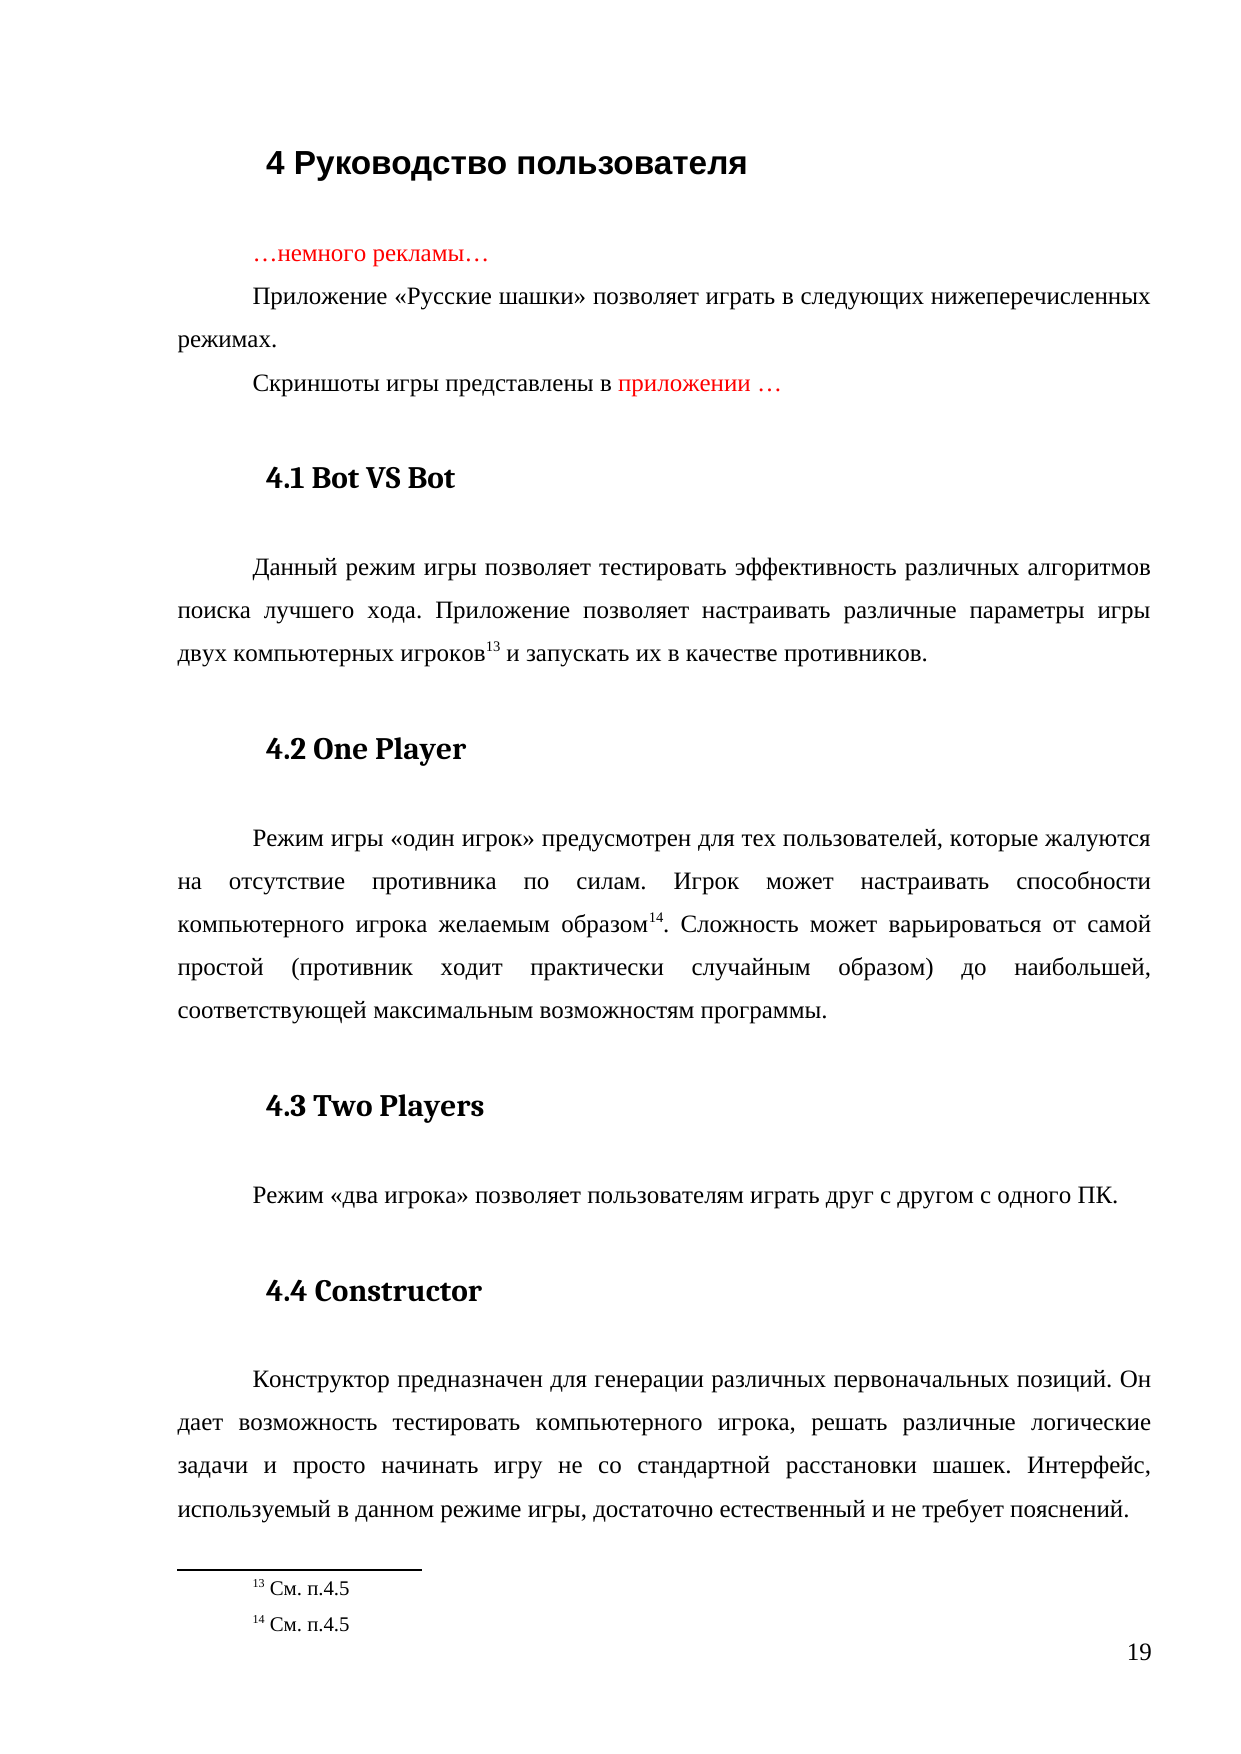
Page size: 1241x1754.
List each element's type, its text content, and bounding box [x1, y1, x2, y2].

text Данный режим игры позволяет тестировать эффективность различных алгоритмов поиска лучшего хода. Приложение позволяет настраивать различные параметры игры двух компьютерных игроков и запускать их в качестве противников. [177, 552, 1152, 667]
subtitle Constructor [177, 1273, 1152, 1309]
text Режим игры «один игрок» предусмотрен для тех пользователей, которые жалуются на отсутствие противника по силам. Игрок может настраивать способности компьютерного игрока желаемым образом. Сложность может варьироваться от самой простой (противник ходит практически случайным образом) до наибольшей, соответствующей максимальным возможностям программы. [177, 823, 1152, 1024]
text Конструктор предназначен для генерации различных первоначальных позиций. Он дает возможность тестировать компьютерного игрока, решать различные логические задачи и просто начинать игру не со стандартной расстановки шашек. Интерфейс, используемый в данном режиме игры, достаточно естественный и не требует пояснений. [177, 1364, 1152, 1522]
text Скриншоты игры представлены в приложении … [177, 368, 1152, 396]
subtitle Руководство пользователя [177, 143, 1152, 182]
text …немного рекламы… [177, 238, 1152, 267]
subtitle Bot VS Bot [177, 461, 1152, 497]
text Режим «два игрока» позволяет пользователям играть друг с другом с одного ПК. [177, 1180, 1152, 1208]
subtitle One Player [177, 731, 1152, 767]
text Приложение «Русские шашки» позволяет играть в следующих нижеперечисленных режимах. [177, 281, 1152, 353]
subtitle Two Players [177, 1088, 1152, 1124]
